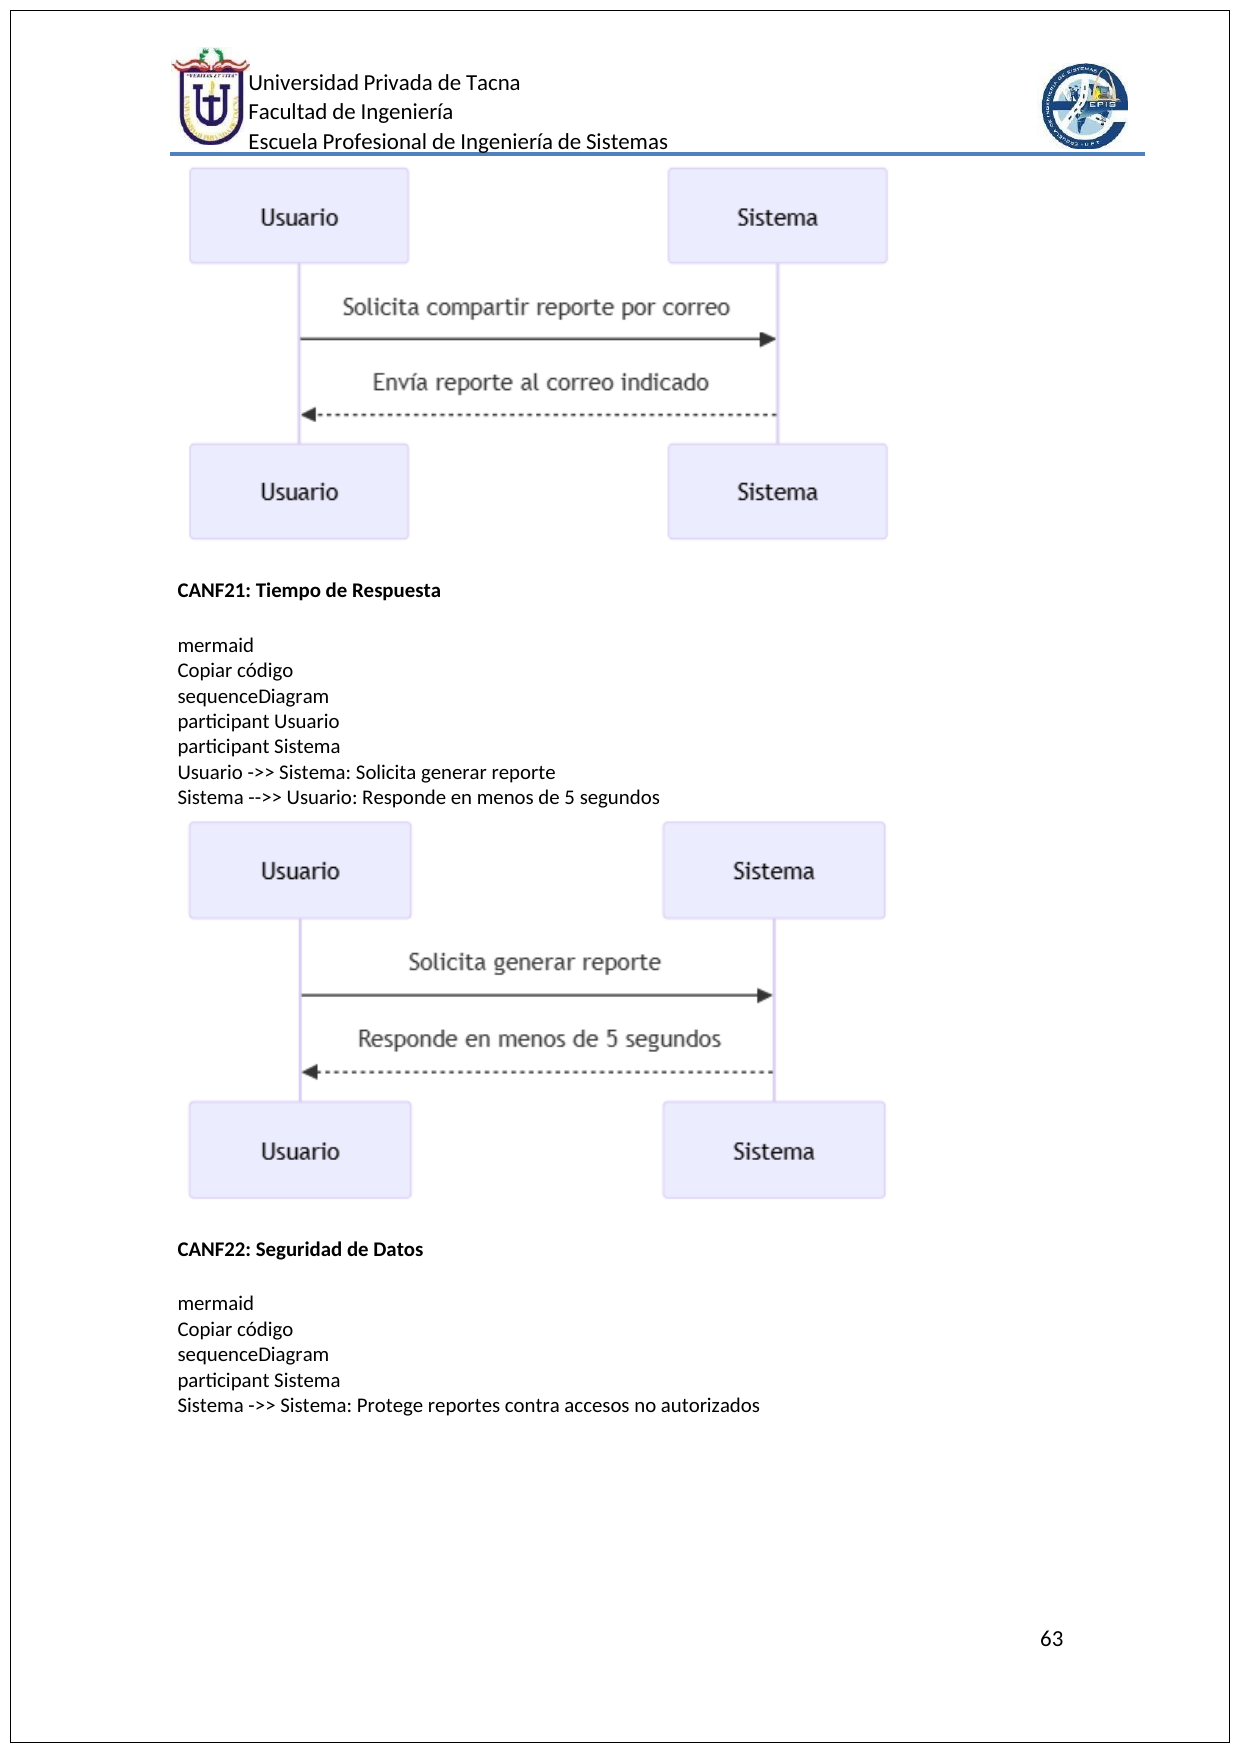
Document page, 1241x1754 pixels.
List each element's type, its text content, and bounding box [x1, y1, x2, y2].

picture [177, 157, 907, 549]
text Copiar código [177, 657, 1063, 683]
text CANF21: Tiempo de Respuesta [177, 577, 1063, 603]
text participant Usuario [177, 708, 1063, 734]
picture [177, 810, 903, 1207]
text mermaid [177, 1291, 1063, 1316]
text Copiar código [177, 1316, 1063, 1341]
text participant Sistema [177, 1367, 1063, 1392]
picture [171, 47, 250, 145]
text sequenceDiagram [177, 683, 1063, 708]
text CANF22: Seguridad de Datos [177, 1236, 1063, 1261]
text mermaid [177, 632, 1063, 657]
text sequenceDiagram [177, 1341, 1063, 1367]
text Sistema ->> Sistema: Protege reportes contra accesos no autorizados [177, 1392, 1063, 1418]
text Usuario ->> Sistema: Solicita generar reporte [177, 759, 1063, 784]
text participant Sistema [177, 734, 1063, 759]
text Sistema -->> Usuario: Responde en menos de 5 segundos [177, 784, 1063, 810]
picture [1037, 63, 1128, 149]
